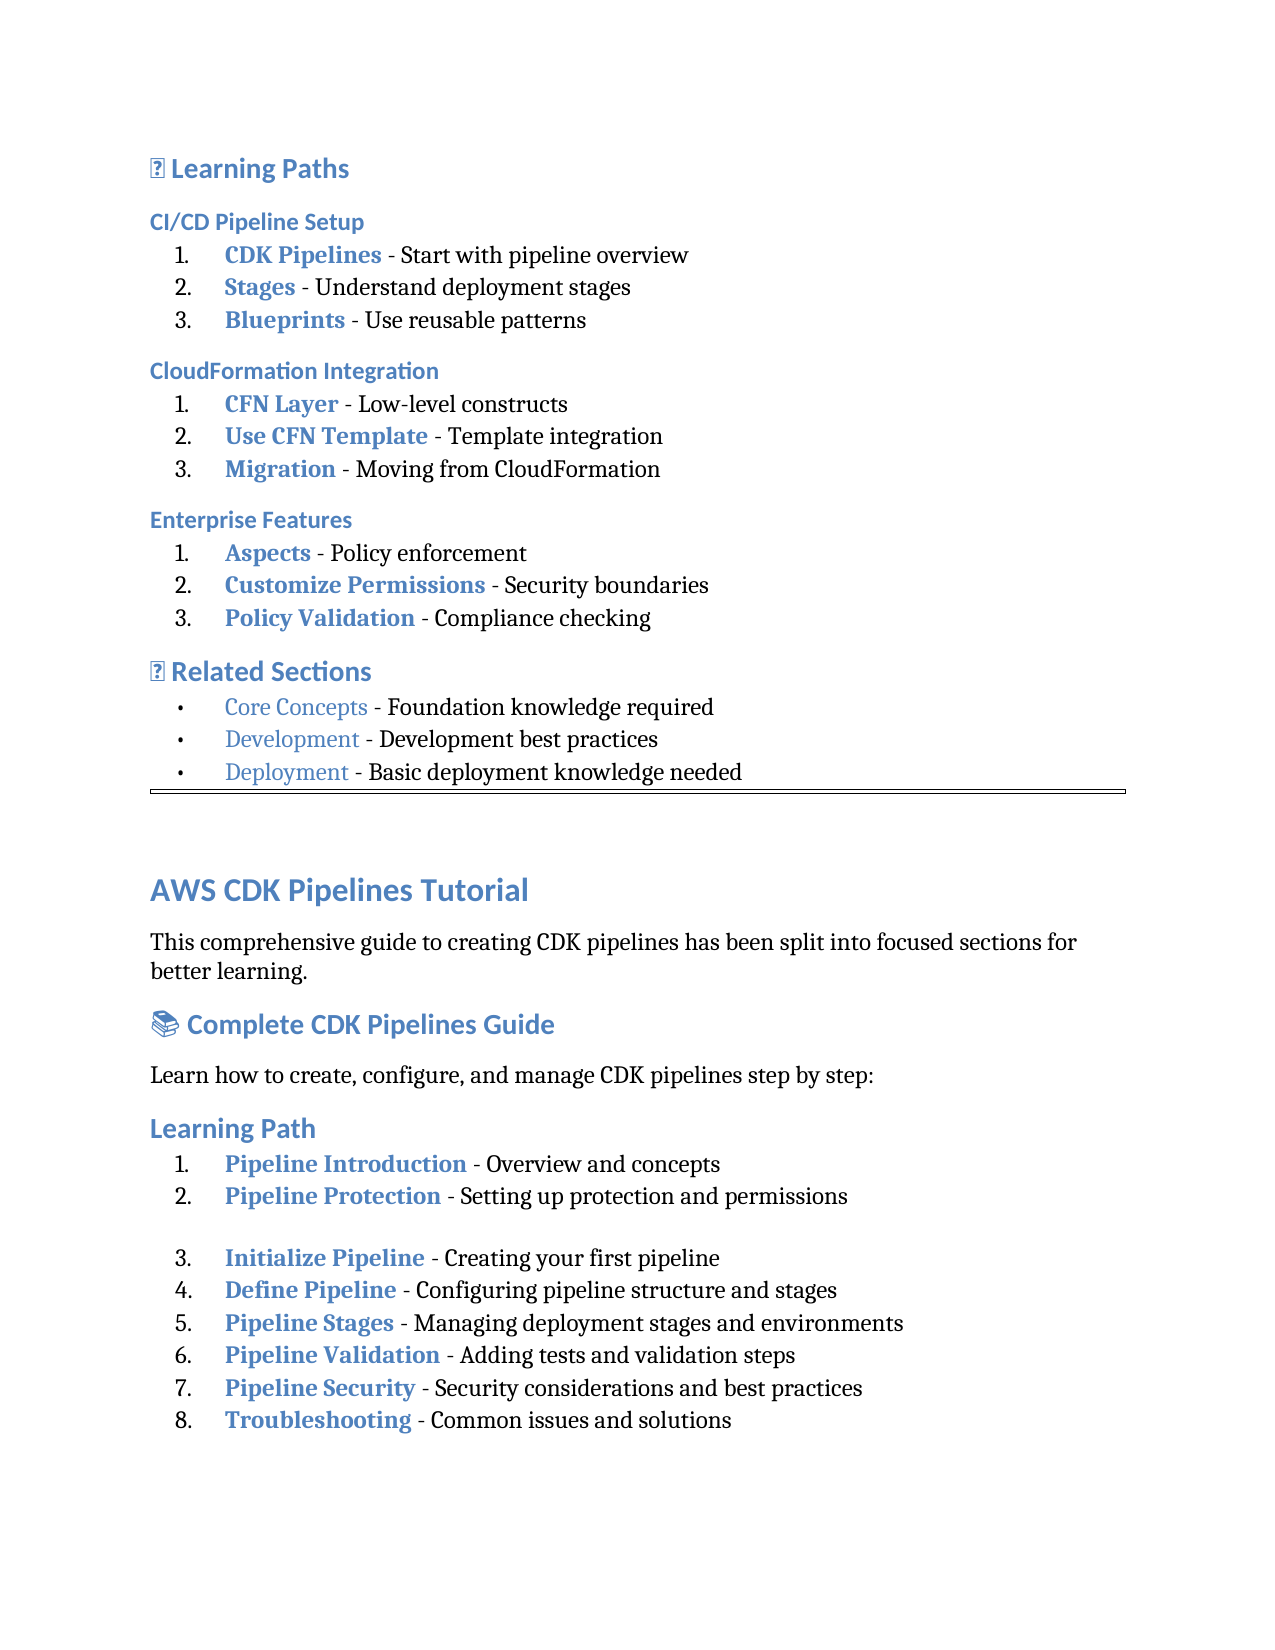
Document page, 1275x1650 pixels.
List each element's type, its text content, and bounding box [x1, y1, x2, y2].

list Pipeline Validation - Adding tests and validation steps [175, 1341, 1125, 1370]
subtitle 🎯 Learning Paths [150, 150, 1125, 186]
list Define Pipeline - Configuring pipeline structure and stages [175, 1276, 1125, 1305]
list CFN Layer - Low-level constructs [175, 389, 1125, 418]
list Use CFN Template - Template integration [175, 422, 1125, 451]
text Learn how to create, configure, and manage CDK pipelines step by step: [150, 1061, 1125, 1089]
list Aspects - Policy enforcement [175, 538, 1125, 567]
list Troubleshooting - Common issues and solutions [175, 1406, 1125, 1435]
list Pipeline Security - Security considerations and best practices [175, 1373, 1125, 1402]
subtitle Learning Path [150, 1110, 1125, 1146]
text This comprehensive guide to creating CDK pipelines has been split into focused sections for better learning. [150, 928, 1125, 986]
list Policy Validation - Compliance checking [175, 603, 1125, 632]
list CDK Pipelines - Start with pipeline overview [175, 241, 1125, 269]
list Pipeline Protection - Setting up protection and permissions [175, 1182, 1125, 1240]
subtitle 🔗 Related Sections [150, 653, 1125, 689]
list Customize Permissions - Security boundaries [175, 571, 1125, 600]
subtitle 📚 Complete CDK Pipelines Guide [150, 1006, 1125, 1042]
subtitle CI/CD Pipeline Setup [150, 206, 1125, 237]
subtitle AWS CDK Pipelines Tutorial [150, 869, 1125, 909]
list Blueprints - Use reusable patterns [175, 306, 1125, 334]
list Initialize Pipeline - Creating your first pipeline [175, 1243, 1125, 1272]
list Development - Development best practices [175, 725, 1125, 754]
list Deployment - Basic deployment knowledge needed [175, 757, 1125, 786]
list Migration - Moving from CloudFormation [175, 454, 1125, 483]
list Stages - Understand deployment stages [175, 273, 1125, 302]
subtitle Enterprise Features [150, 504, 1125, 535]
list Pipeline Introduction - Overview and concepts [175, 1150, 1125, 1178]
list Core Concepts - Foundation knowledge required [175, 692, 1125, 721]
list Pipeline Stages - Managing deployment stages and environments [175, 1308, 1125, 1337]
subtitle CloudFormation Integration [150, 355, 1125, 386]
